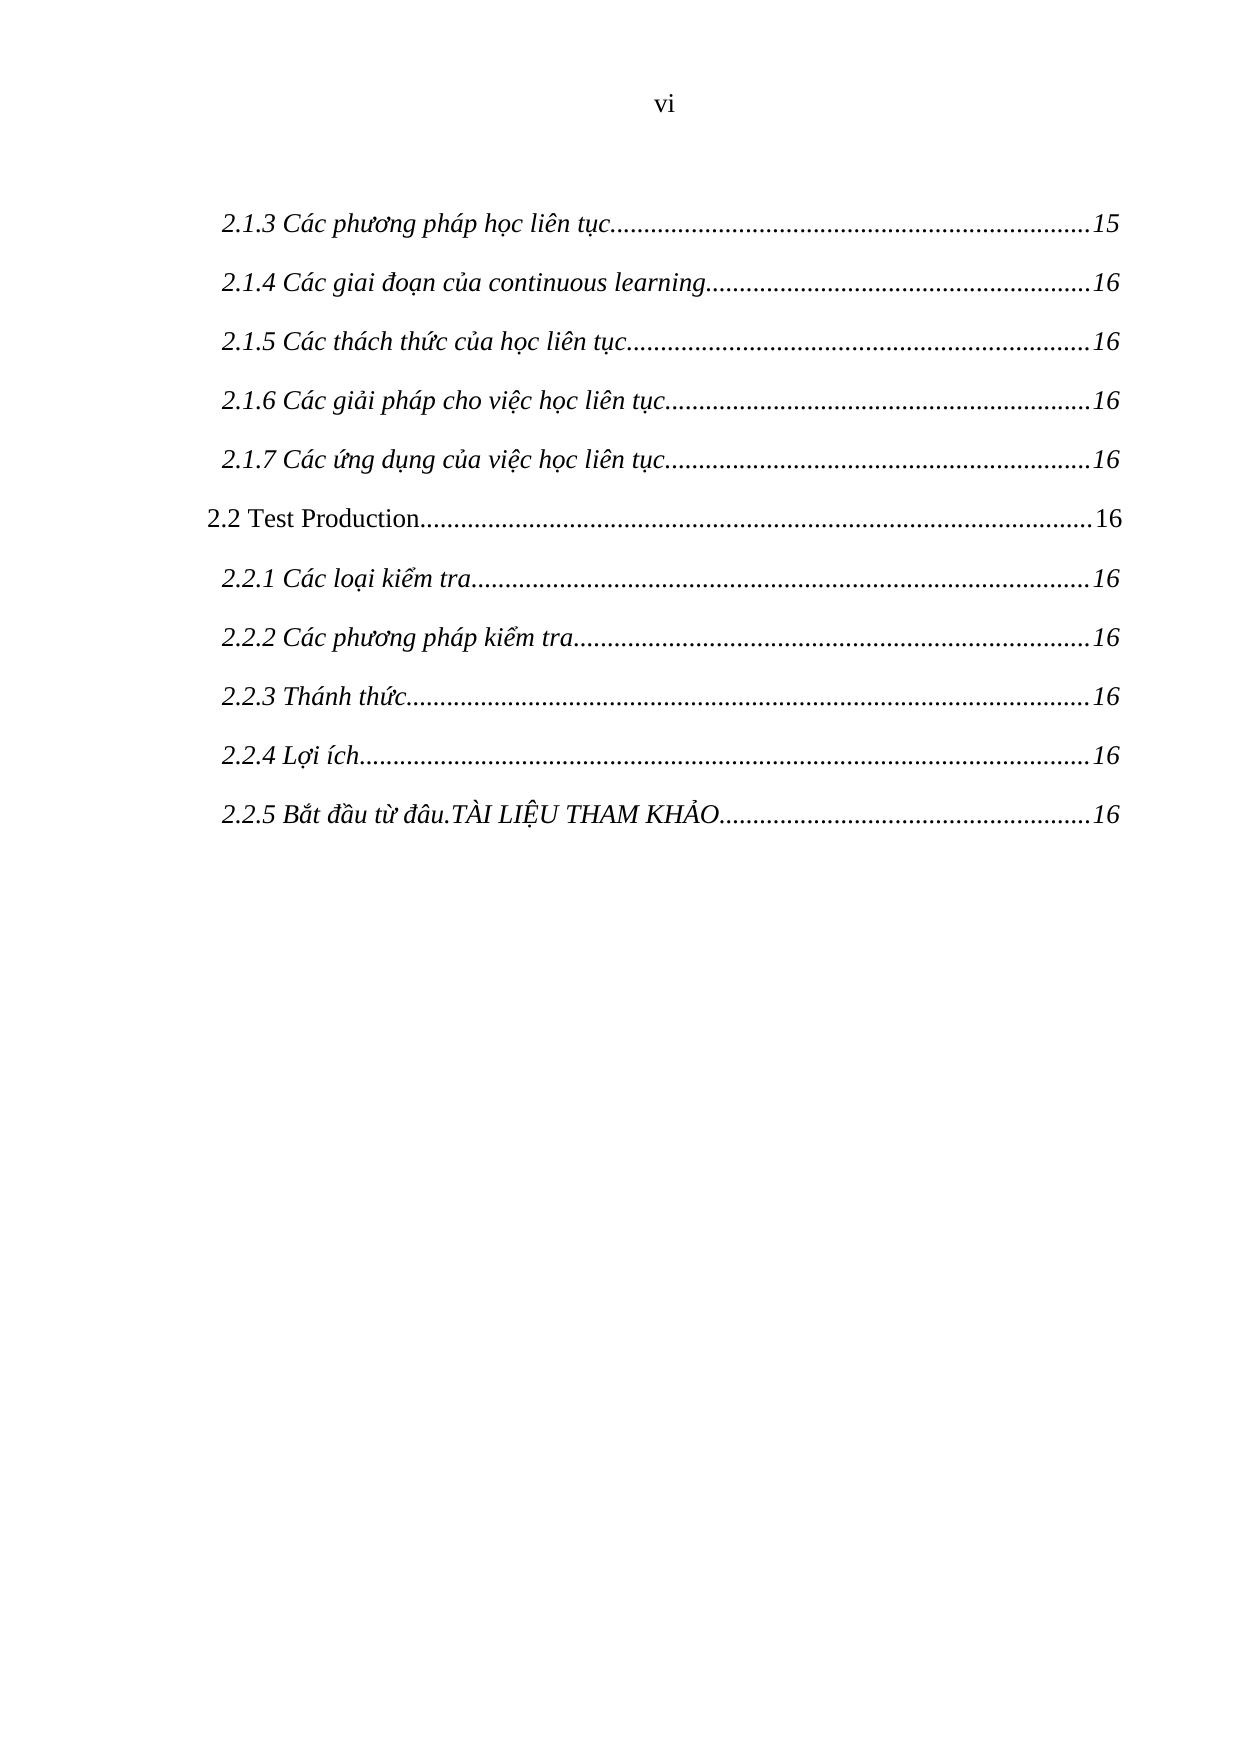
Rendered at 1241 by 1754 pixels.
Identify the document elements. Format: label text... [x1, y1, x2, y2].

text 2.1.4 Các giai đoạn của continuous learning. 16 [222, 266, 1122, 297]
text 2.1.6 Các giải pháp cho việc học liên tục. 16 [222, 384, 1122, 415]
text 2.2.2 Các phương pháp kiểm tra. 16 [222, 621, 1122, 652]
text 2.2.3 Thánh thức. 16 [222, 680, 1122, 711]
text 2.2.1 Các loại kiểm tra. 16 [222, 562, 1122, 593]
text 2.2.5 Bắt đầu từ đâu.TÀI LIỆU THAM KHẢO 16 [222, 798, 1122, 829]
text 2.2.4 Lợi ích. 16 [222, 739, 1122, 770]
text 2.1.3 Các phương pháp học liên tục. 15 [222, 207, 1122, 238]
text 2.1.7 Các ứng dụng của việc học liên tục. 16 [222, 443, 1122, 474]
text 2.2 Test Production 16 [207, 503, 1122, 534]
text 2.1.5 Các thách thức của học liên tục. 16 [222, 325, 1122, 356]
